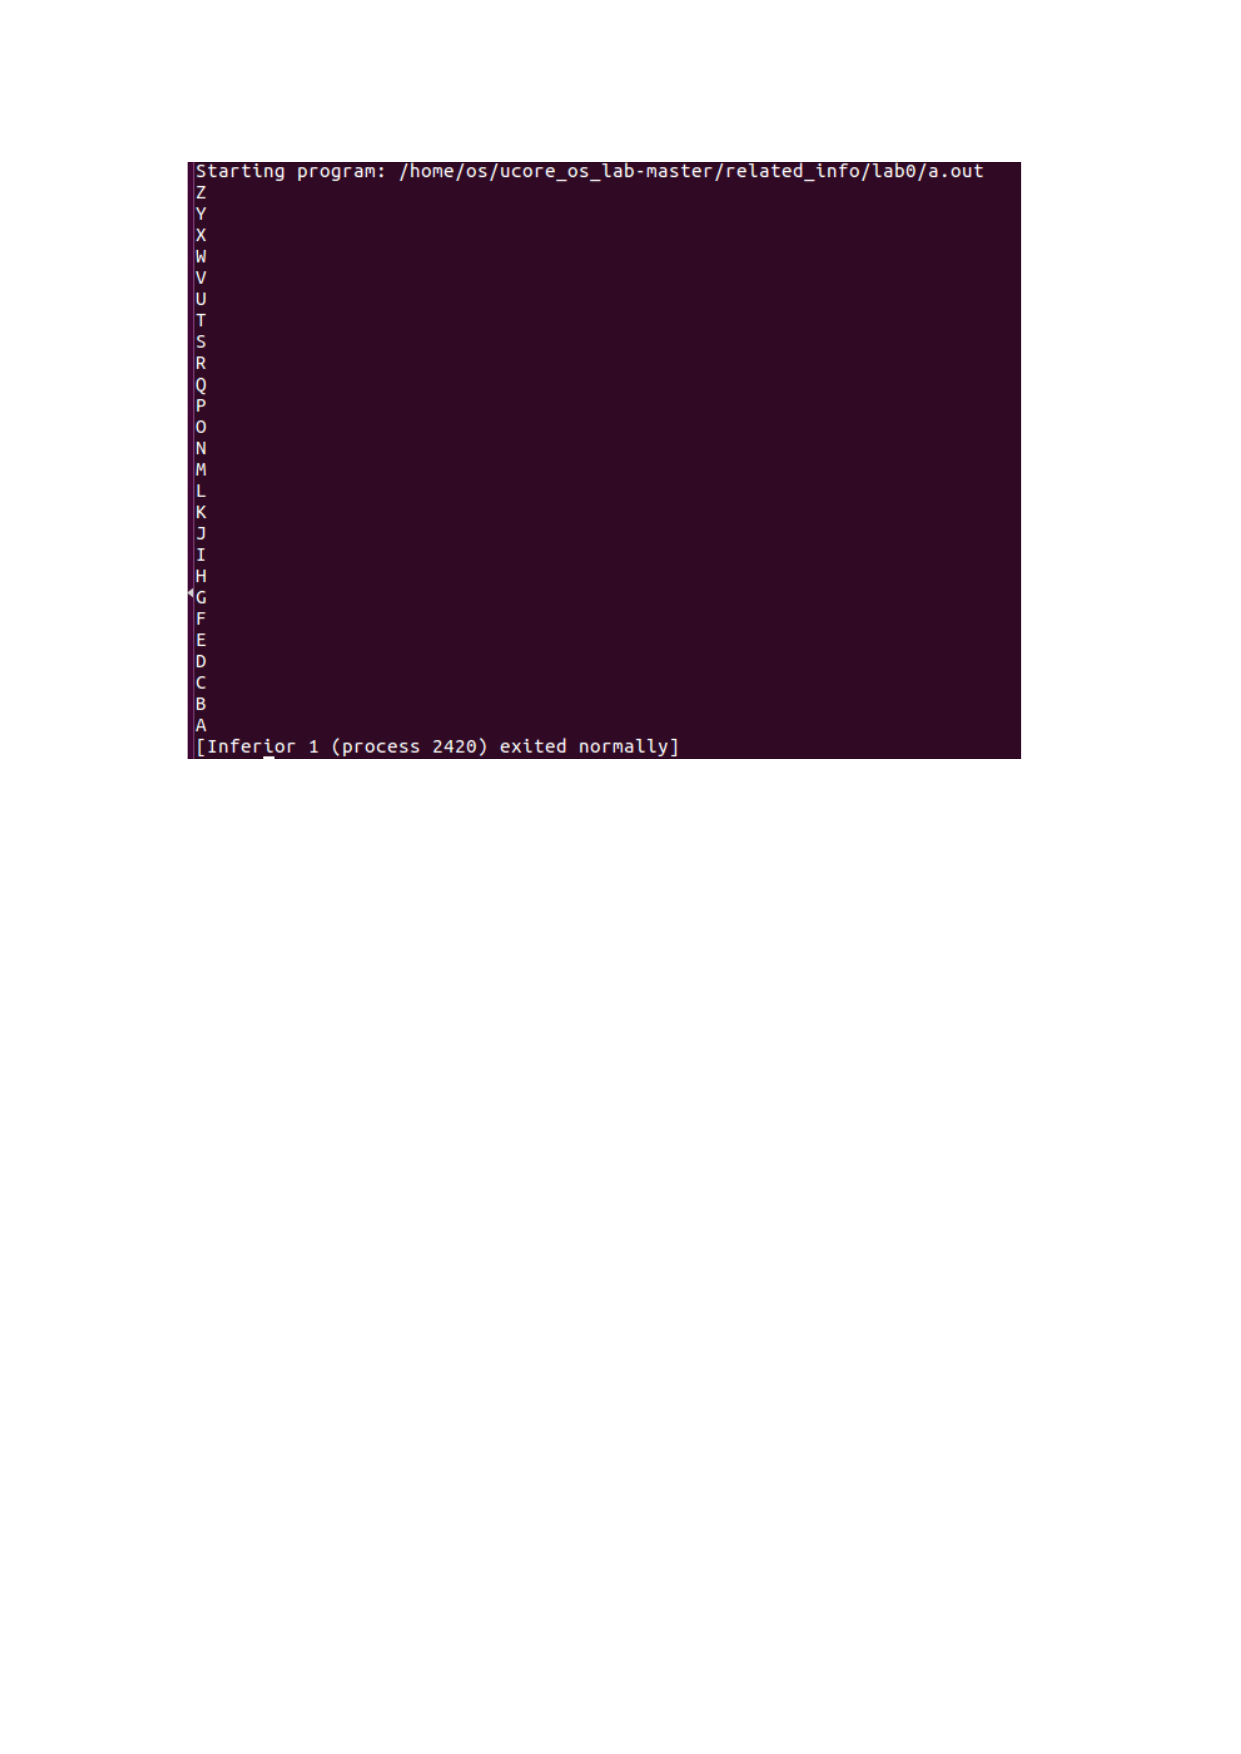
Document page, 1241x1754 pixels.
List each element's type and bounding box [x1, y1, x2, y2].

picture [187, 162, 1022, 759]
